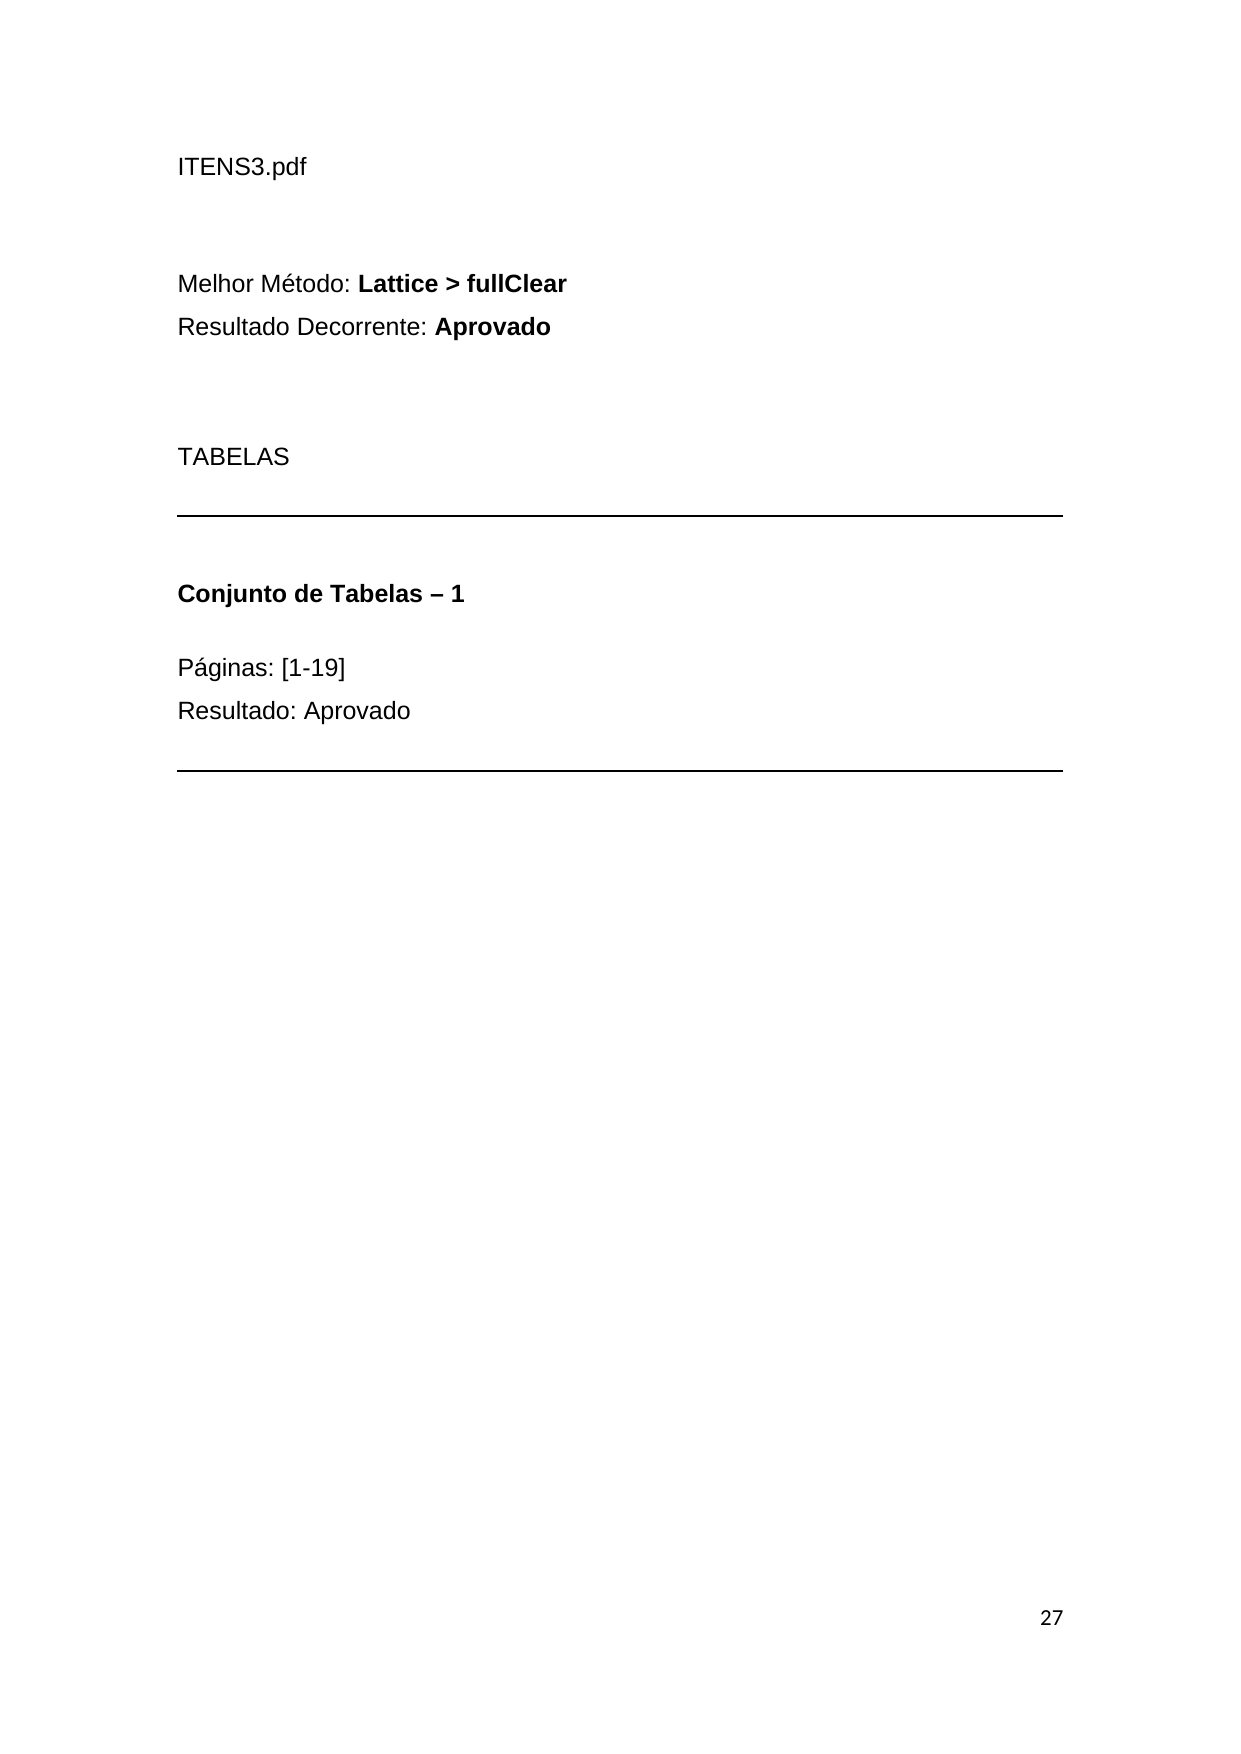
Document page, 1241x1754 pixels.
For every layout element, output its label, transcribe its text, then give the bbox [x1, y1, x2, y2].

text Resultado: Aprovado [177, 696, 1063, 725]
subtitle ITENS3.pdf [177, 152, 1063, 181]
text TABELAS [177, 442, 1063, 470]
text Melhor Método: Lattice > fullClear [177, 269, 1063, 298]
text Resultado Decorrente: Aprovado [177, 312, 1063, 341]
subtitle Conjunto de Tabelas – 1 [177, 579, 1063, 607]
text Páginas: [1-19] [177, 653, 1063, 682]
